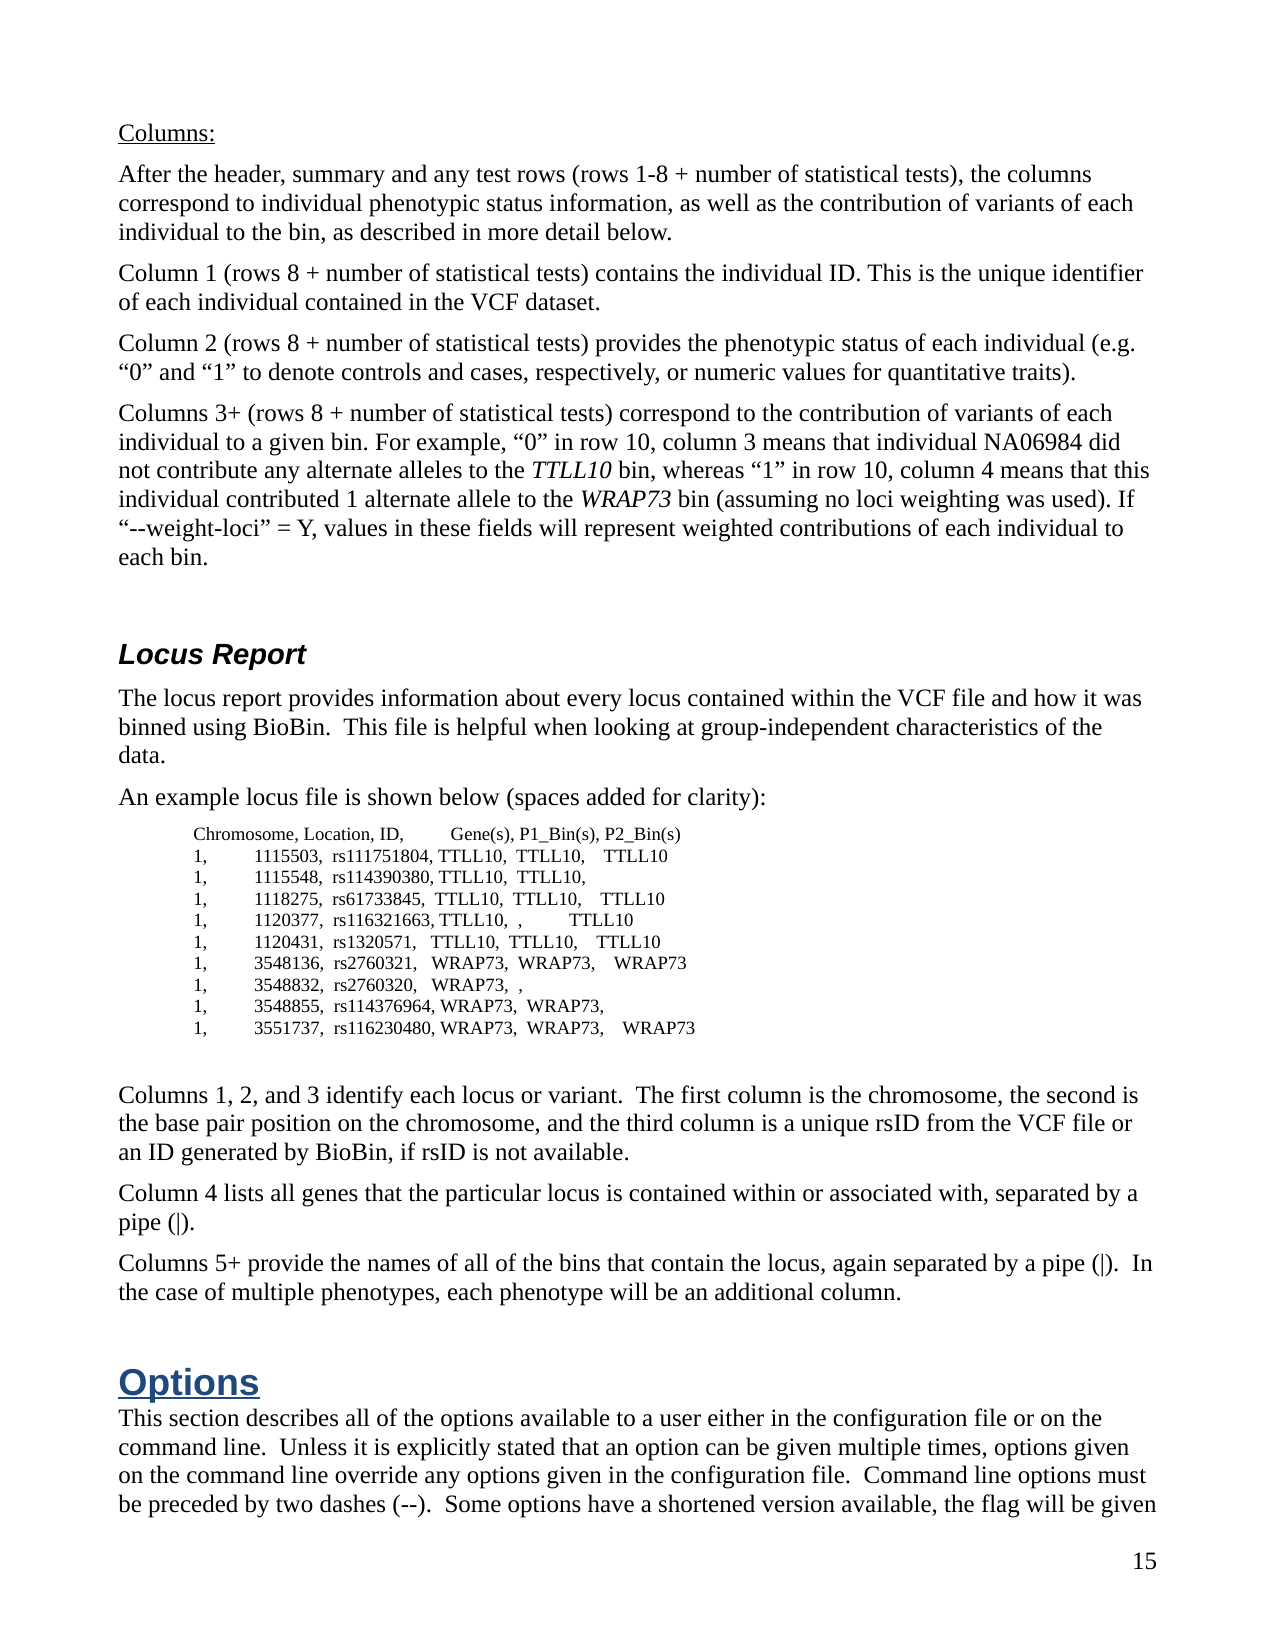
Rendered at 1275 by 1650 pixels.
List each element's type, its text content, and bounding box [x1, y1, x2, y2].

text Columns 3+ (rows 8 + number of statistical tests) correspond to the contribution of variants of each individual to a given bin. For example, “0” in row 10, column 3 means that individual NA06984 did not contribute any alternate alleles to the TTLL10 bin, whereas “1” in row 10, column 4 means that this individual contributed 1 alternate allele to the WRAP73 bin (assuming no loci weighting was used). If “--weight-loci” = Y, values in these fields will represent weighted contributions of each individual to each bin. [118, 398, 1157, 571]
text 1, 1120431, rs1320571, TTLL10, TTLL10, TTLL10 [193, 931, 1157, 952]
text Columns 5+ provide the names of all of the bins that contain the locus, again separated by a pipe (|). In the case of multiple phenotypes, each phenotype will be an additional column. [118, 1248, 1157, 1306]
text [118, 1403, 1157, 1518]
text 1, 1118275, rs61733845, TTLL10, TTLL10, TTLL10 [193, 888, 1157, 909]
text Column 1 (rows 8 + number of statistical tests) contains the individual ID. This is the unique identifier of each individual contained in the VCF dataset. [118, 258, 1157, 316]
text The locus report provides information about every locus contained within the VCF file and how it was binned using BioBin. This file is helpful when looking at group-independent characteristics of the data. [118, 683, 1157, 769]
text Column 2 (rows 8 + number of statistical tests) provides the phenotypic status of each individual (e.g. “0” and “1” to denote controls and cases, respectively, or numeric values for quantitative traits). [118, 328, 1157, 386]
text After the header, summary and any test rows (rows 1-8 + number of statistical tests), the columns correspond to individual phenotypic status information, as well as the contribution of variants of each individual to the bin, as described in more detail below. [118, 159, 1157, 246]
text 1, 1115503, rs111751804, TTLL10, TTLL10, TTLL10 [193, 844, 1157, 866]
text 1, 1120377, rs116321663, TTLL10, , TTLL10 [193, 909, 1157, 931]
text 1, 1115548, rs114390380, TTLL10, TTLL10, [193, 866, 1157, 888]
subtitle Locus Report [118, 637, 1157, 670]
text Columns 1, 2, and 3 identify each locus or variant. The first column is the chromosome, the second is the base pair position on the chromosome, and the third column is a unique rsID from the VCF file or an ID generated by BioBin, if rsID is not available. [118, 1080, 1157, 1166]
text 1, 3551737, rs116230480, WRAP73, WRAP73, WRAP73 [193, 1017, 1157, 1038]
text Column 4 lists all genes that the particular locus is contained within or associated with, separated by a pipe (|). [118, 1178, 1157, 1236]
text An example locus file is shown below (spaces added for clarity): [118, 782, 1157, 810]
text 1, 3548855, rs114376964, WRAP73, WRAP73, [193, 995, 1157, 1017]
text Columns: [118, 118, 1157, 147]
text Chromosome, Location, ID, Gene(s), P1_Bin(s), P2_Bin(s) [193, 823, 1157, 844]
subtitle Options [118, 1360, 1157, 1403]
text 1, 3548832, rs2760320, WRAP73, , [193, 974, 1157, 995]
text 1, 3548136, rs2760321, WRAP73, WRAP73, WRAP73 [193, 952, 1157, 974]
